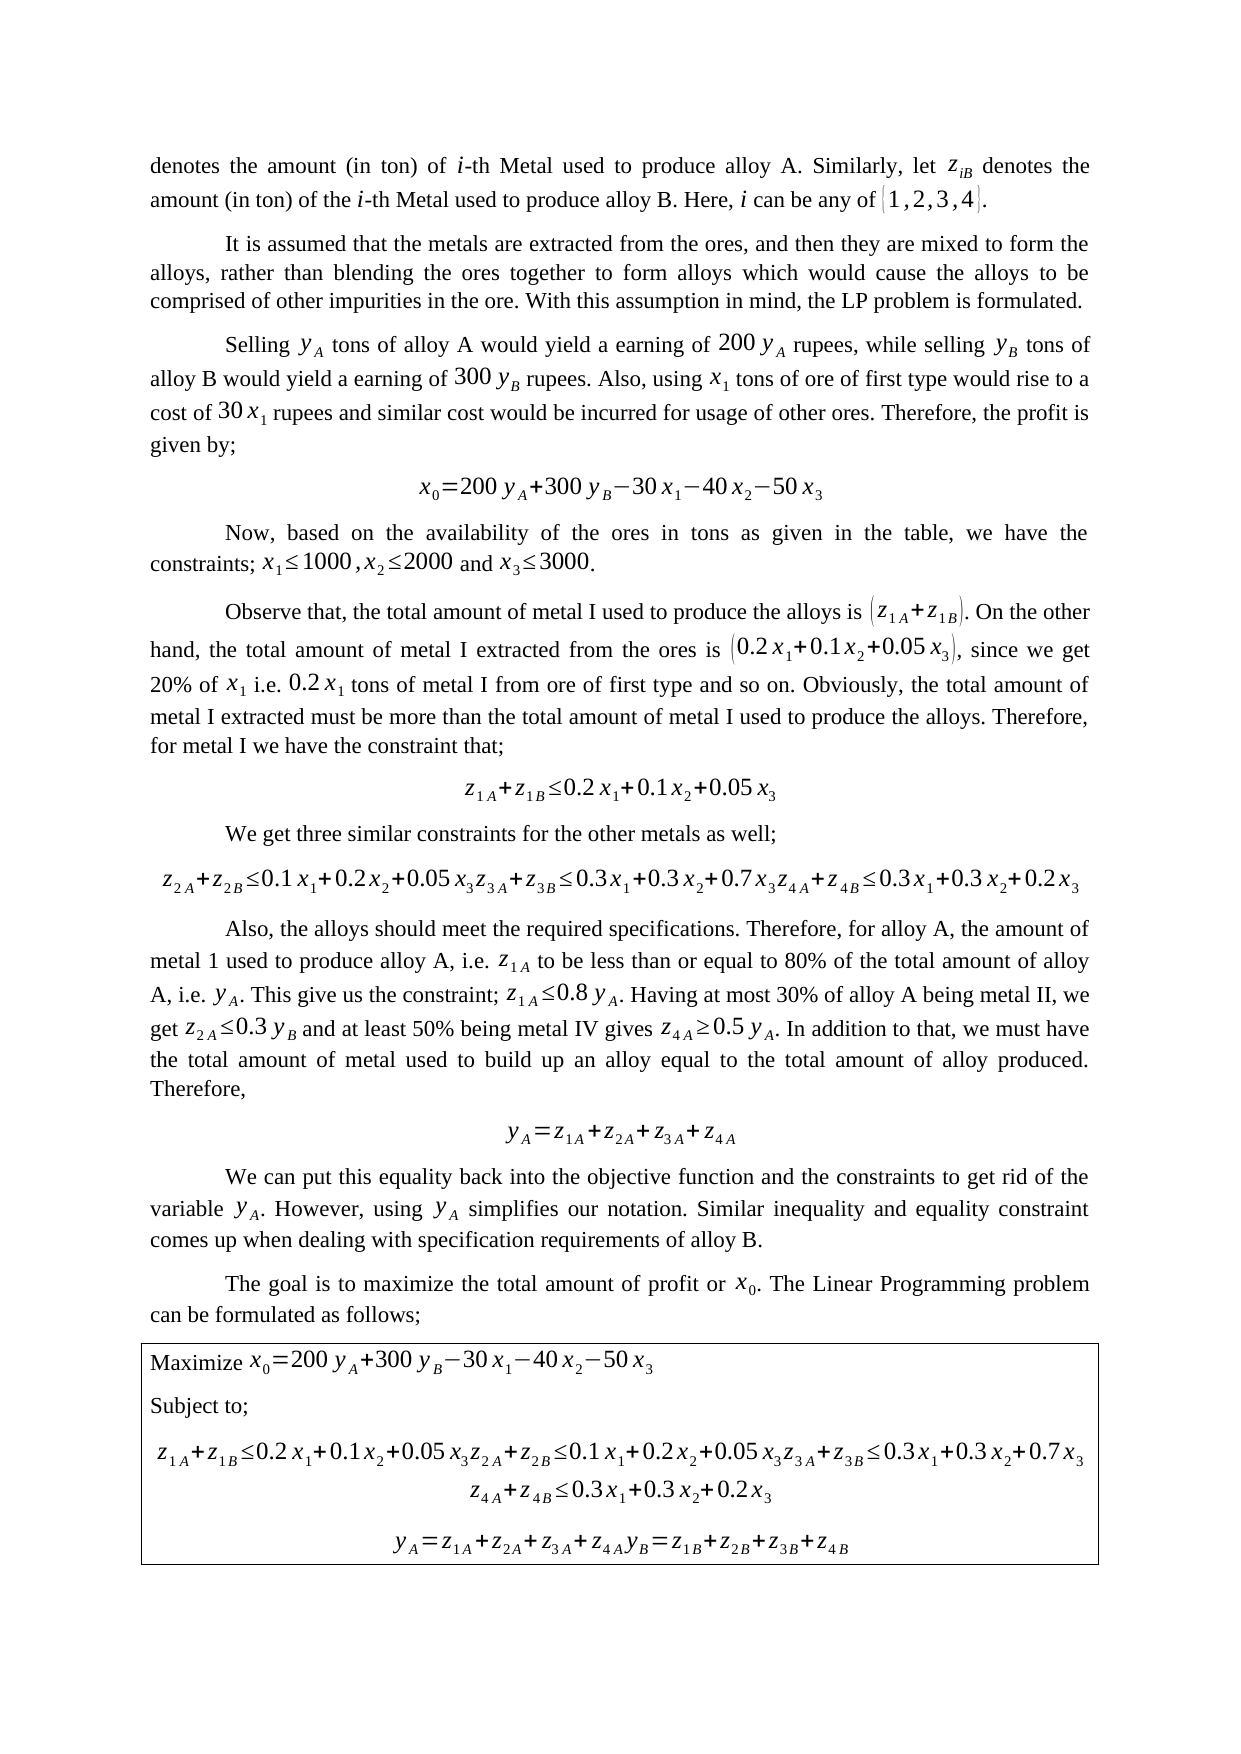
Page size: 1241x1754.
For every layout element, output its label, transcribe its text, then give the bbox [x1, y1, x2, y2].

text It is assumed that the metals are extracted from the ores, and then they are mixed to form the alloys, rather than blending the ores together to form alloys which would cause the alloys to be comprised of other impurities in the ore. With this assumption in mind, the LP problem is formulated. [150, 230, 1090, 314]
text Now, based on the availability of the ores in tons as given in the table, we have the constraints; and . [150, 519, 1090, 579]
text Maximize [142, 1344, 1098, 1377]
text The goal is to maximize the total amount of profit or . The Linear Programming problem can be formulated as follows; [150, 1268, 1090, 1328]
text Selling tons of alloy A would yield a earning of rupees, while selling tons of alloy B would yield a earning of rupees. Also, using tons of ore of first type would rise to a cost of rupees and similar cost would be incurred for usage of other ores. Therefore, the profit is given by; [150, 329, 1090, 457]
text Also, the alloys should meet the required specifications. Therefore, for alloy A, the amount of metal 1 used to produce alloy A, i.e. to be less than or equal to 80% of the total amount of alloy A, i.e. . This give us the constraint; . Having at most 30% of alloy A being metal II, we get and at least 50% being metal IV gives . In addition to that, we must have the total amount of metal used to build up an alloy equal to the total amount of alloy produced. Therefore, [150, 916, 1090, 1102]
text Subject to; [142, 1389, 1098, 1419]
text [150, 150, 1090, 214]
text We can put this equality back into the objective function and the constraints to get rid of the variable . However, using simplifies our notation. Similar inequality and equality constraint comes up when dealing with specification requirements of alloy B. [150, 1163, 1090, 1252]
text We get three similar constraints for the other metals as well; [150, 820, 1090, 846]
text Observe that, the total amount of metal I used to produce the alloys is . On the other hand, the total amount of metal I extracted from the ores is , since we get 20% of i.e. tons of metal I from ore of first type and so on. Obviously, the total amount of metal I extracted must be more than the total amount of metal I used to produce the alloys. Therefore, for metal I we have the constraint that; [150, 594, 1090, 758]
